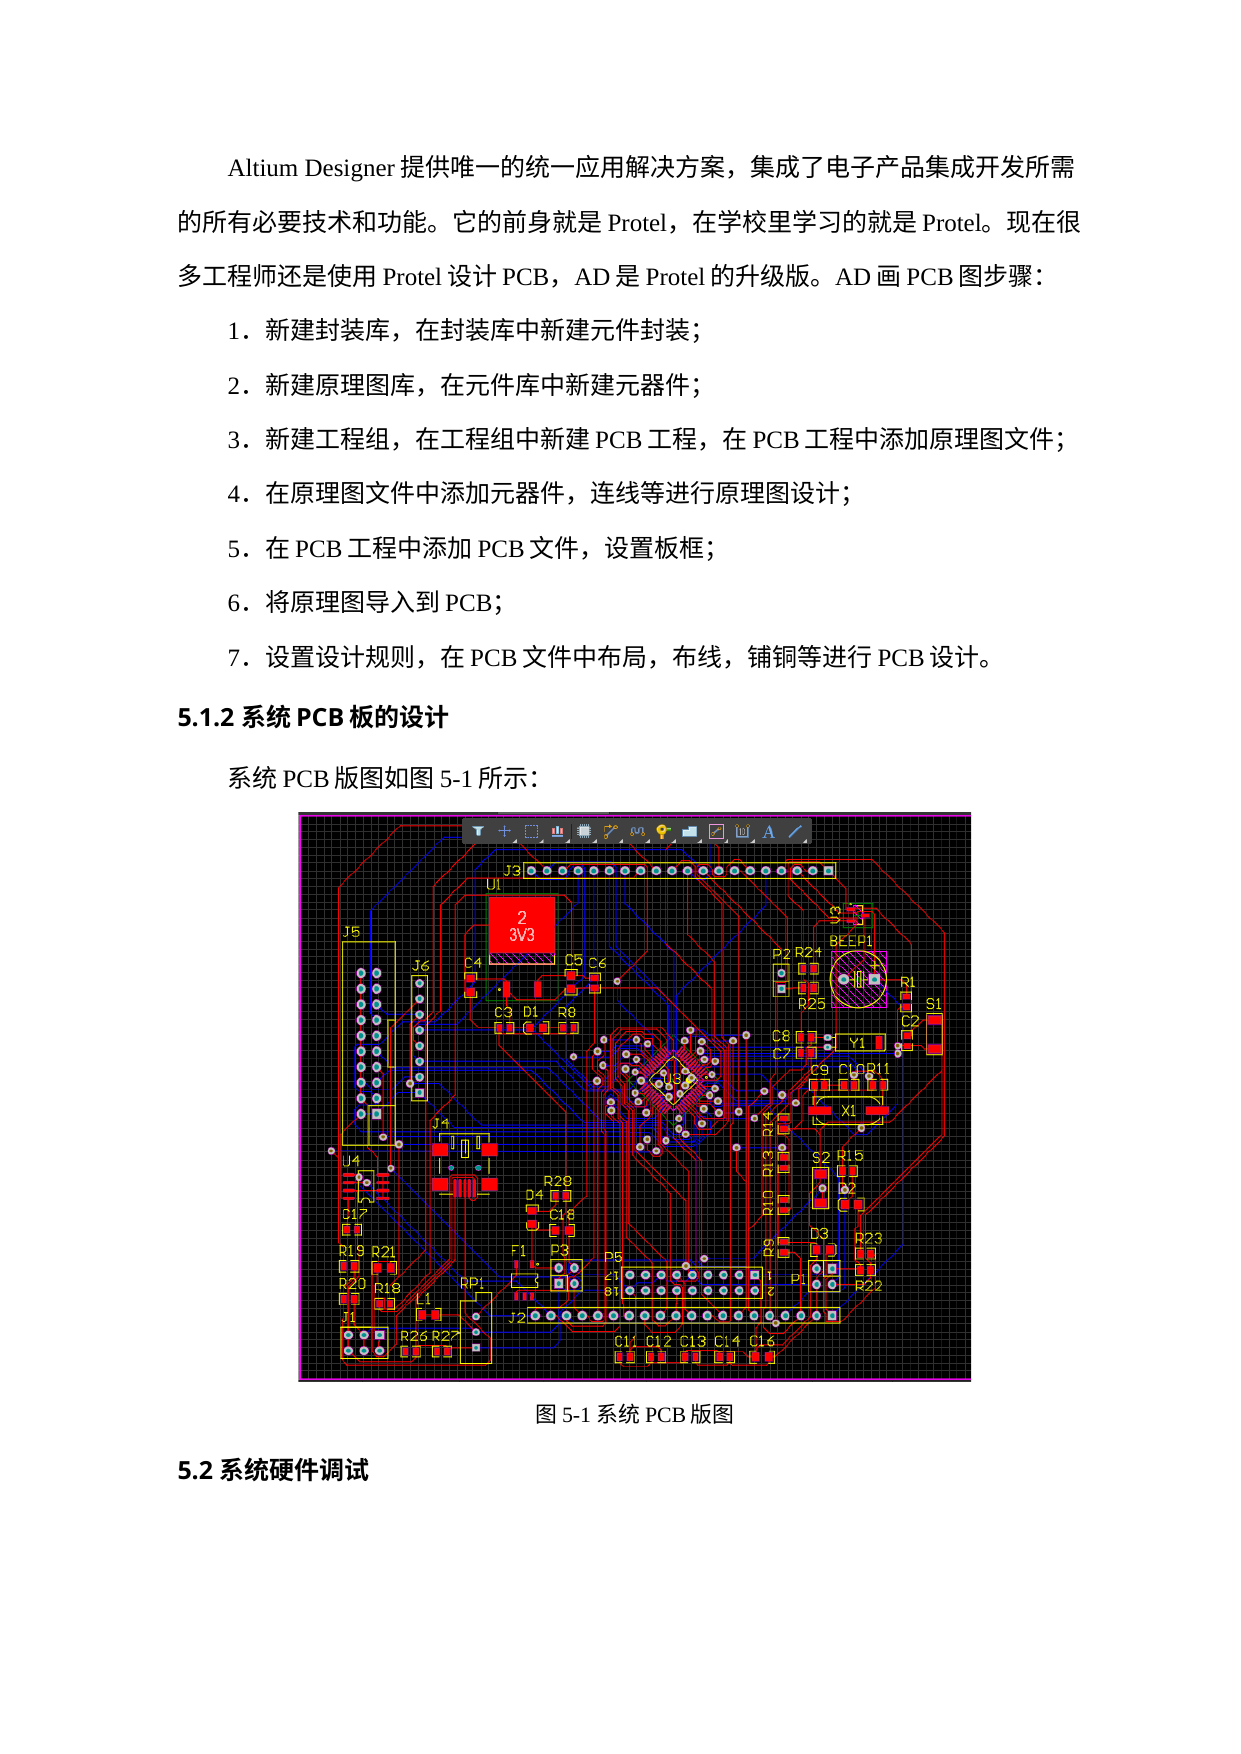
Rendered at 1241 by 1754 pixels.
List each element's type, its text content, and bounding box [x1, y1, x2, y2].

text 1．新建封装库，在封装库中新建元件封装； [177, 311, 1092, 347]
text 7．设置设计规则，在PCB文件中布局，布线，铺铜等进行PCB设计。 [177, 637, 1092, 673]
text 5.1.2 系统PCB板的设计 [177, 698, 1092, 734]
text 系统PCB版图如图5-1所示： [177, 758, 1092, 794]
text 3．新建工程组，在工程组中新建PCB工程，在PCB工程中添加原理图文件； [177, 419, 1092, 456]
text 5.2 系统硬件调试 [177, 1450, 1092, 1487]
text 4．在原理图文件中添加元器件，连线等进行原理图设计； [177, 474, 1092, 510]
picture [298, 812, 972, 1382]
text 图5-1 系统PCB版图 [177, 1397, 1092, 1428]
text 2．新建原理图库，在元件库中新建元器件； [177, 365, 1092, 401]
text 6．将原理图导入到PCB； [177, 583, 1092, 619]
text 5．在PCB工程中添加PCB文件，设置板框； [177, 528, 1092, 564]
text Altium Designer提供唯一的统一应用解决方案，集成了电子产品集成开发所需的所有必要技术和功能。它的前身就是Protel，在学校里学习的就是Protel。现在很多工程师还是使用Protel设计PCB，AD是Protel的升级版。AD画PCB图步骤： [177, 148, 1092, 293]
